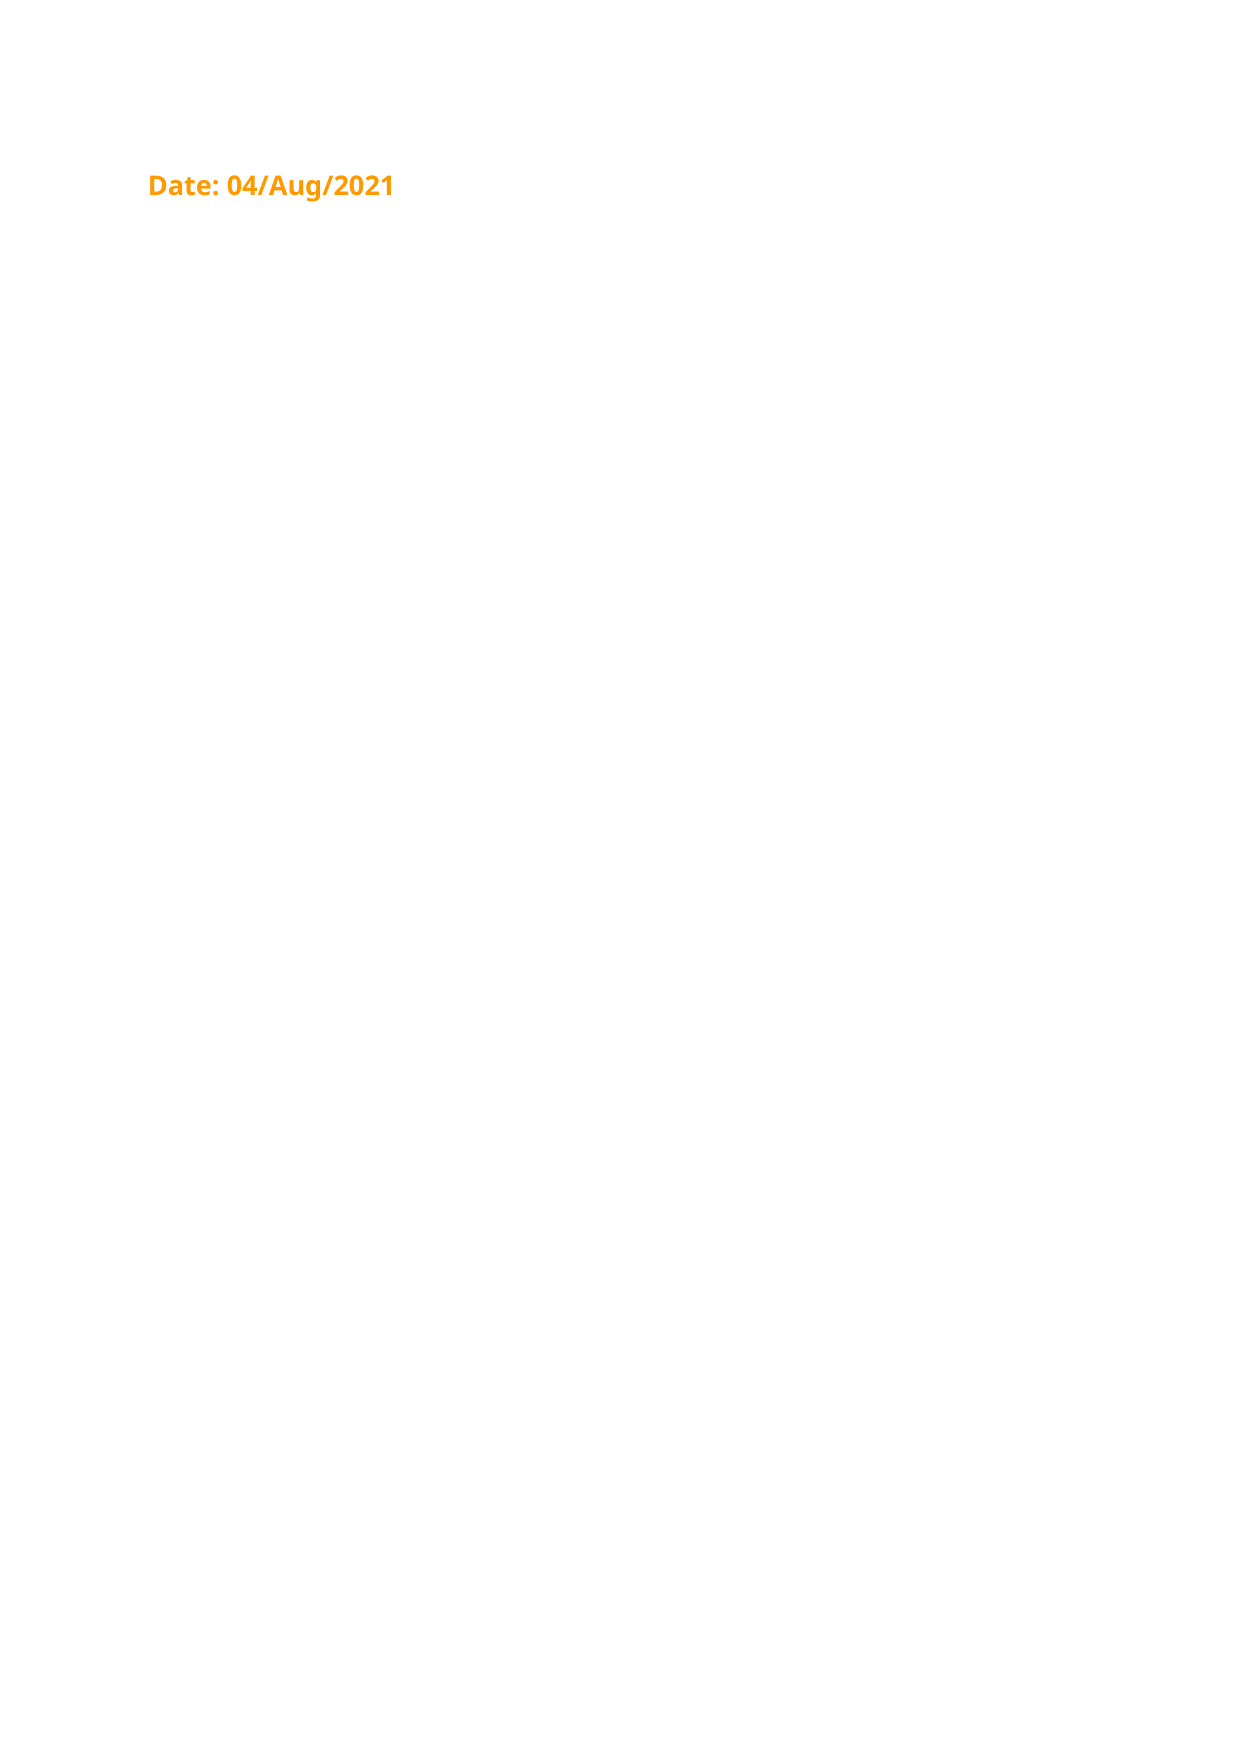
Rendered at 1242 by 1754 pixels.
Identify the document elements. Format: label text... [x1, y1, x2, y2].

text Date: 04/Aug/2021 Page 3 [148, 167, 1154, 203]
